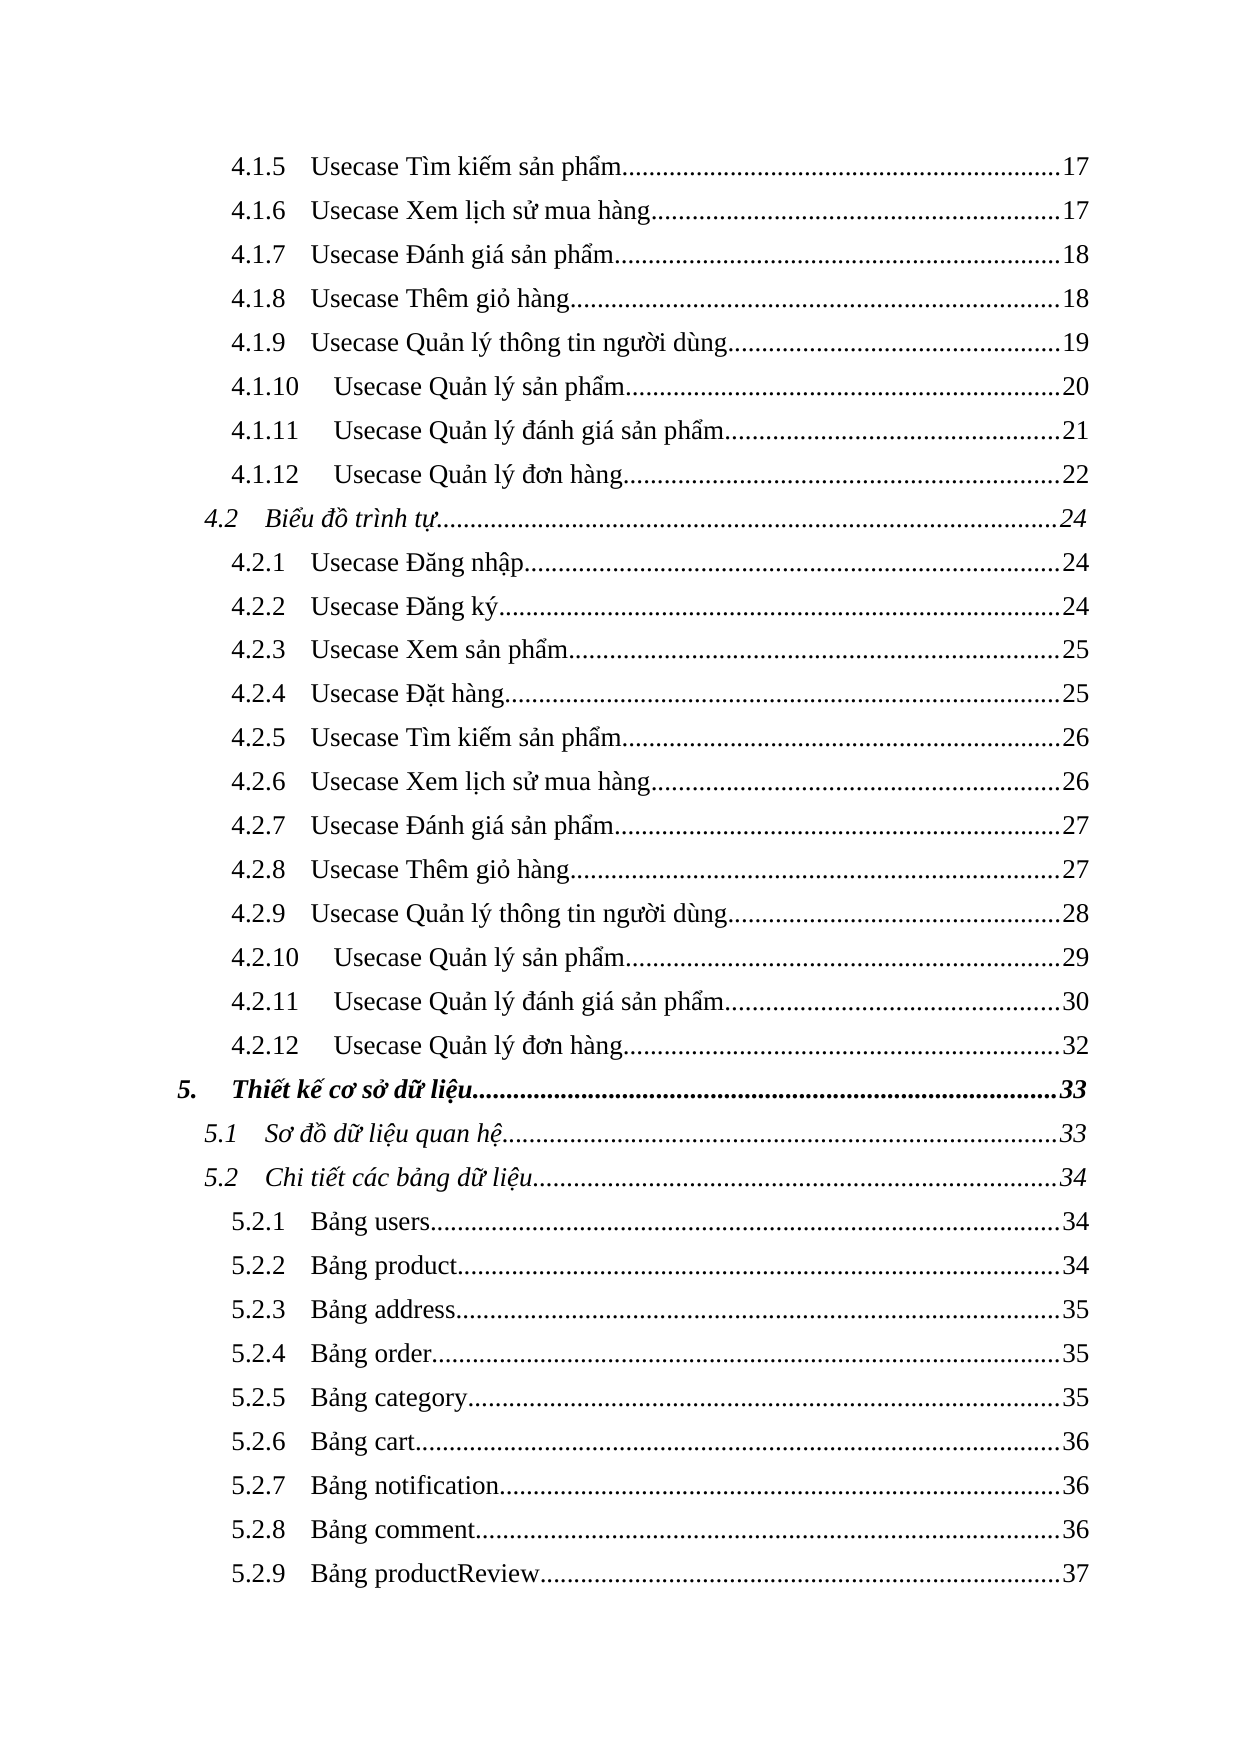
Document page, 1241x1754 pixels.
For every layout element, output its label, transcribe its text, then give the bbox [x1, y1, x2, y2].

text 5.2.5 Bảng category 35 [231, 1381, 1090, 1412]
text 5.2.4 Bảng order 35 [231, 1337, 1090, 1368]
text 5.2.2 Bảng product 34 [231, 1249, 1090, 1280]
text 4.2.8 Usecase Thêm giỏ hàng 27 [231, 853, 1090, 884]
text 5.2.9 Bảng productReview 37 [231, 1557, 1090, 1588]
text 4.2.10 Usecase Quản lý sản phẩm 29 [231, 941, 1090, 972]
text 4.1.9 Usecase Quản lý thông tin người dùng 19 [231, 326, 1090, 357]
text 4.1.10 Usecase Quản lý sản phẩm 20 [231, 370, 1090, 401]
text 4.2.5 Usecase Tìm kiếm sản phẩm 26 [231, 721, 1090, 753]
text 5.2.1 Bảng users 34 [231, 1205, 1090, 1236]
text 4.2.6 Usecase Xem lịch sử mua hàng 26 [231, 765, 1090, 797]
text 5.2.8 Bảng comment 36 [231, 1513, 1090, 1544]
text 4.1.12 Usecase Quản lý đơn hàng 22 [231, 458, 1090, 489]
text 4.1.5 Usecase Tìm kiếm sản phẩm 17 [231, 150, 1090, 181]
text 5.2.3 Bảng address 35 [231, 1293, 1090, 1324]
text 5.2 Chi tiết các bảng dữ liệu 34 [204, 1161, 1090, 1192]
text 4.2.1 Usecase Đăng nhập 24 [231, 546, 1090, 577]
text 4.1.11 Usecase Quản lý đánh giá sản phẩm 21 [231, 414, 1090, 445]
text 4.1.6 Usecase Xem lịch sử mua hàng 17 [231, 194, 1090, 225]
text 5.1 Sơ đồ dữ liệu quan hệ 33 [204, 1117, 1090, 1148]
text 4.2.4 Usecase Đặt hàng 25 [231, 677, 1090, 709]
text 5. Thiết kế cơ sở dữ liệu 33 [177, 1073, 1090, 1104]
text 4.2.3 Usecase Xem sản phẩm 25 [231, 633, 1090, 665]
text 4.2.7 Usecase Đánh giá sản phẩm 27 [231, 809, 1090, 841]
text 4.2.2 Usecase Đăng ký 24 [231, 589, 1090, 621]
text 4.2.11 Usecase Quản lý đánh giá sản phẩm 30 [231, 985, 1090, 1016]
text 4.1.8 Usecase Thêm giỏ hàng 18 [231, 282, 1090, 313]
text 4.2.12 Usecase Quản lý đơn hàng 32 [231, 1029, 1090, 1060]
text 5.2.6 Bảng cart 36 [231, 1425, 1090, 1456]
text 4.2 Biểu đồ trình tự 24 [204, 502, 1090, 533]
text 4.2.9 Usecase Quản lý thông tin người dùng 28 [231, 897, 1090, 928]
text 4.1.7 Usecase Đánh giá sản phẩm 18 [231, 238, 1090, 269]
text 5.2.7 Bảng notification 36 [231, 1469, 1090, 1500]
